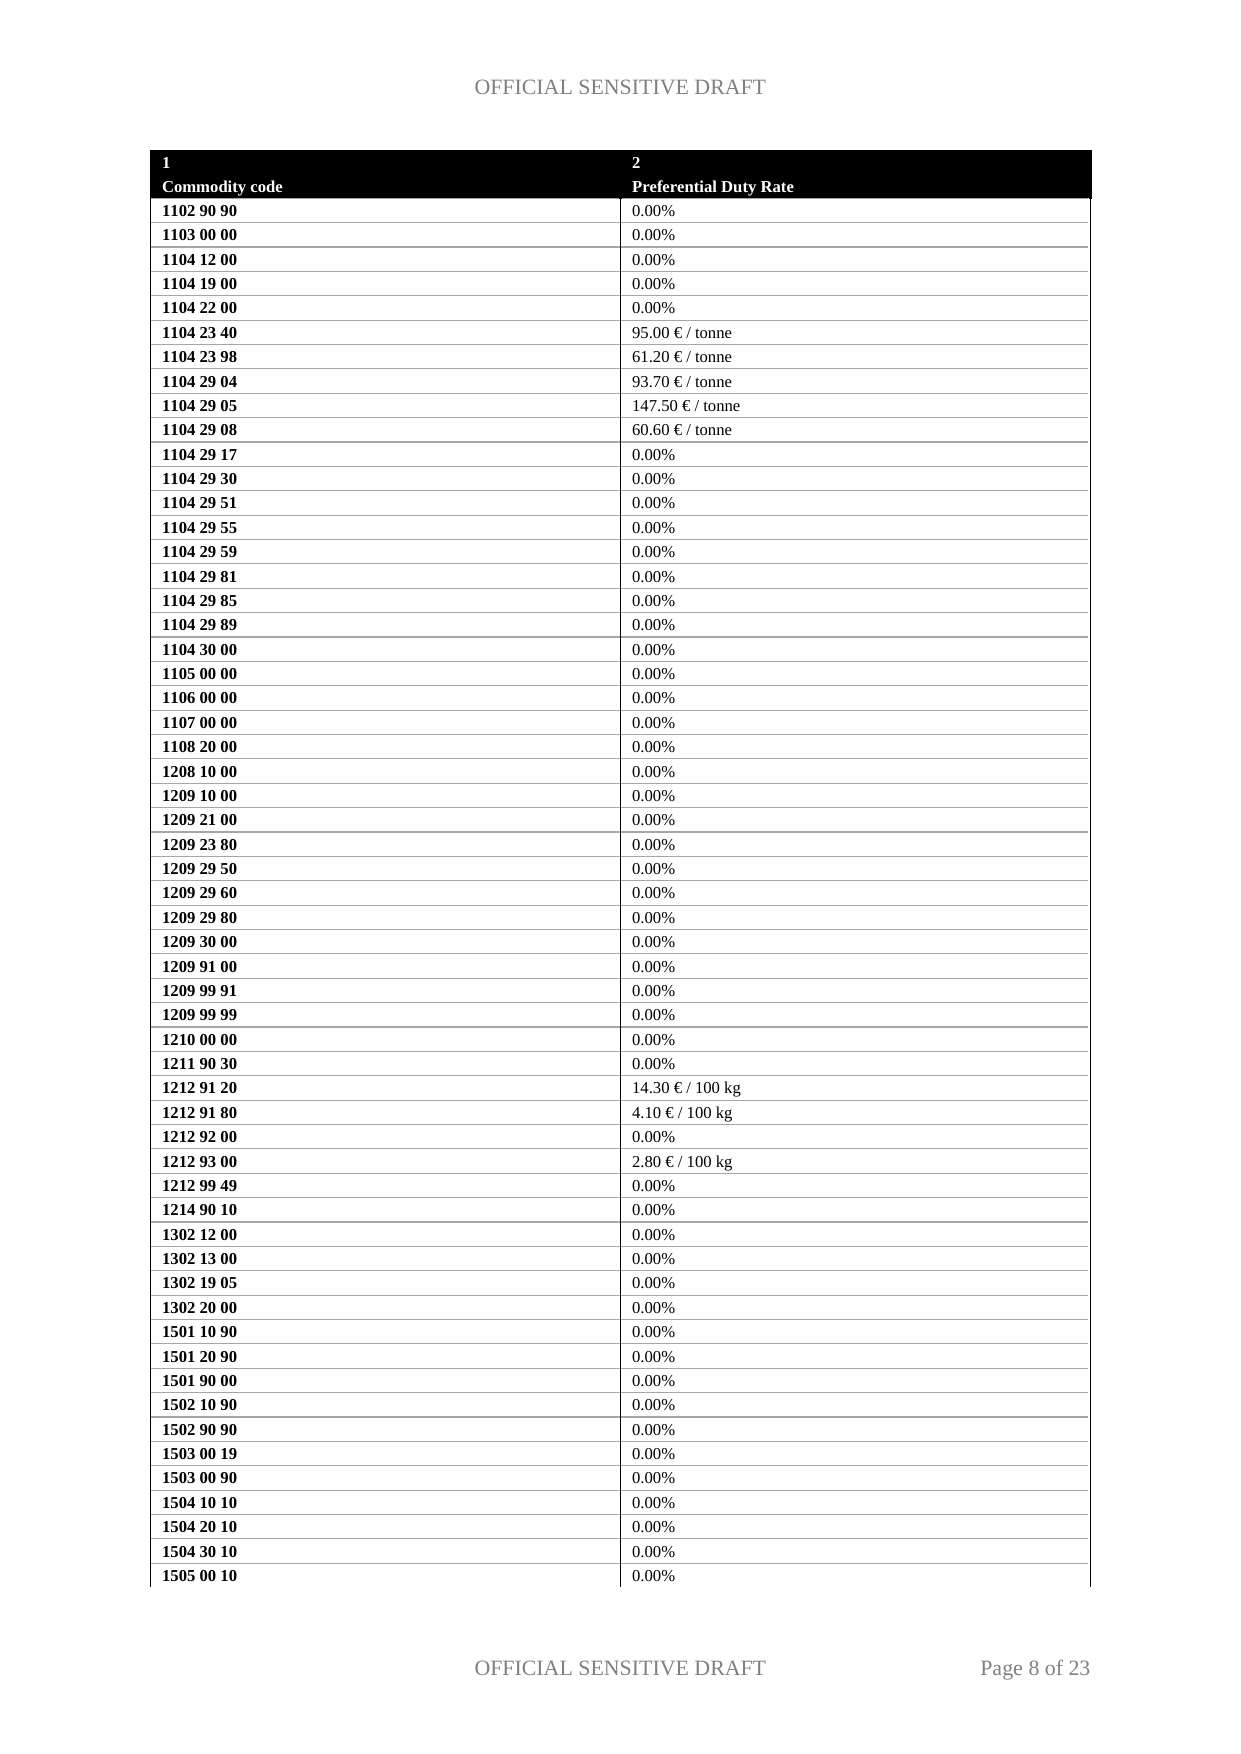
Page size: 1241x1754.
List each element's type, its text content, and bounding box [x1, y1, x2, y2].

table_cell 1209 99 99 [151, 1003, 620, 1026]
table_cell 1104 30 00 [151, 638, 620, 661]
table_cell 1104 29 55 [151, 516, 620, 539]
table_cell 1504 30 10 [151, 1539, 620, 1563]
table_cell 1503 00 19 [151, 1442, 620, 1465]
table_cell 0.00% [621, 1197, 1090, 1221]
table_cell 0.00% [621, 1343, 1090, 1368]
table_cell 0.00% [621, 758, 1090, 783]
table_cell 4.10 € / 100 kg [621, 1100, 1090, 1124]
table_cell 1209 30 00 [151, 930, 620, 953]
table_cell 1504 10 10 [151, 1491, 620, 1514]
table_cell 1104 19 00 [151, 272, 620, 295]
table_cell 1104 29 17 [151, 443, 620, 466]
table_cell 1208 10 00 [151, 759, 620, 783]
table_cell 0.00% [621, 1514, 1090, 1538]
table_cell 0.00% [621, 1319, 1090, 1343]
table_cell 0.00% [621, 661, 1090, 685]
table_cell 1210 00 00 [151, 1028, 620, 1051]
table_cell 1209 29 50 [151, 857, 620, 880]
table_cell 14.30 € / 100 kg [621, 1075, 1090, 1099]
table_cell Commodity code [151, 174, 619, 198]
table_cell 147.50 € / tonne [621, 393, 1090, 417]
table_cell 2.80 € / 100 kg [621, 1148, 1090, 1173]
table_cell 1302 13 00 [151, 1247, 620, 1270]
table_cell 0.00% [621, 1051, 1090, 1075]
table_cell 1104 29 05 [151, 394, 620, 417]
table_cell 0.00% [621, 1392, 1090, 1416]
table_cell 1212 93 00 [151, 1149, 620, 1173]
table_cell 0.00% [621, 1465, 1090, 1489]
table_cell 0.00% [621, 1538, 1090, 1563]
table_cell 1302 12 00 [151, 1223, 620, 1246]
table_cell 0.00% [621, 1368, 1090, 1392]
table_cell 0.00% [621, 1295, 1090, 1319]
table_cell 1106 00 00 [151, 686, 620, 709]
table_cell 1302 19 05 [151, 1271, 620, 1294]
table_cell 1103 00 00 [151, 223, 620, 246]
table_cell 1501 90 00 [151, 1369, 620, 1392]
table_cell 1209 29 60 [151, 881, 620, 904]
table_cell 1501 20 90 [151, 1344, 620, 1368]
table_cell 0.00% [621, 490, 1090, 514]
table_cell 1104 29 59 [151, 540, 620, 563]
table_cell 0.00% [621, 1173, 1090, 1197]
table_cell 0.00% [621, 246, 1090, 271]
table_cell 0.00% [621, 588, 1090, 612]
table_cell 0.00% [621, 1221, 1090, 1246]
table_cell 1102 90 90 [151, 199, 620, 222]
table_cell 0.00% [621, 1026, 1090, 1051]
table_cell 61.20 € / tonne [621, 344, 1090, 368]
table_cell 1209 91 00 [151, 954, 620, 978]
table_cell 1214 90 10 [151, 1198, 620, 1221]
table_cell 0.00% [621, 612, 1090, 636]
table_cell 1104 29 89 [151, 613, 620, 636]
table_cell 0.00% [621, 734, 1090, 758]
table_header 2 [622, 151, 1089, 174]
table_cell 0.00% [621, 1416, 1090, 1441]
table_cell 0.00% [621, 831, 1090, 856]
table_cell 1209 23 80 [151, 833, 620, 856]
table_cell 1502 10 90 [151, 1393, 620, 1416]
table_cell 1501 10 90 [151, 1320, 620, 1343]
table_cell 1503 00 90 [151, 1466, 620, 1489]
table_cell 1104 29 04 [151, 369, 620, 393]
table_cell 0.00% [621, 1246, 1090, 1270]
table_cell 1104 29 08 [151, 418, 620, 441]
table_cell 1505 00 10 [151, 1564, 620, 1587]
table_cell 0.00% [621, 271, 1090, 295]
table_header 1 [151, 151, 619, 174]
table_cell 0.00% [621, 905, 1090, 929]
table_cell 1209 21 00 [151, 808, 620, 831]
table_cell 60.60 € / tonne [621, 417, 1090, 441]
table_cell 0.00% [621, 198, 1090, 222]
table_cell 1107 00 00 [151, 711, 620, 734]
table_cell 0.00% [621, 466, 1090, 490]
table_cell 1212 91 20 [151, 1076, 620, 1099]
table_cell 0.00% [621, 856, 1090, 880]
table_cell 1104 23 40 [151, 321, 620, 344]
table_cell 1104 29 51 [151, 491, 620, 514]
table_cell 1302 20 00 [151, 1296, 620, 1319]
table_cell 0.00% [621, 685, 1090, 709]
table_cell 0.00% [621, 222, 1090, 246]
table_cell 1108 20 00 [151, 735, 620, 758]
table_cell 1212 92 00 [151, 1125, 620, 1148]
table_cell 0.00% [621, 978, 1090, 1002]
table_cell 0.00% [621, 710, 1090, 734]
table_cell 0.00% [621, 807, 1090, 831]
table_cell 1105 00 00 [151, 662, 620, 685]
table_cell 1104 12 00 [151, 248, 620, 271]
table_cell 0.00% [621, 295, 1090, 319]
table_cell 0.00% [621, 1490, 1090, 1514]
table_cell 1104 29 81 [151, 564, 620, 588]
table_cell 93.70 € / tonne [621, 368, 1090, 393]
table_cell 1211 90 30 [151, 1052, 620, 1075]
table_cell 0.00% [621, 441, 1090, 466]
table_cell 0.00% [621, 783, 1090, 807]
table_cell 0.00% [621, 539, 1090, 563]
table_cell 0.00% [621, 1270, 1090, 1294]
table_cell 0.00% [621, 1563, 1090, 1587]
table_cell 1209 29 80 [151, 906, 620, 929]
table_cell 0.00% [621, 515, 1090, 539]
table_cell Preferential Duty Rate [622, 174, 1089, 198]
table_cell 1104 29 85 [151, 589, 620, 612]
table_cell 1502 90 90 [151, 1418, 620, 1441]
table_cell 0.00% [621, 880, 1090, 904]
table_cell 0.00% [621, 929, 1090, 953]
table_cell 0.00% [621, 953, 1090, 978]
table_cell 0.00% [621, 1002, 1090, 1026]
table_cell 0.00% [621, 636, 1090, 661]
table_cell 0.00% [621, 1441, 1090, 1465]
table_cell 1104 29 30 [151, 467, 620, 490]
table_cell 0.00% [621, 563, 1090, 588]
table_cell 95.00 € / tonne [621, 320, 1090, 344]
table_cell 1212 91 80 [151, 1101, 620, 1124]
table_cell 0.00% [621, 1124, 1090, 1148]
table_cell 1212 99 49 [151, 1174, 620, 1197]
table_cell 1209 99 91 [151, 979, 620, 1002]
table_cell 1104 22 00 [151, 296, 620, 319]
table_cell 1209 10 00 [151, 784, 620, 807]
table_cell 1504 20 10 [151, 1515, 620, 1538]
table_cell 1104 23 98 [151, 345, 620, 368]
